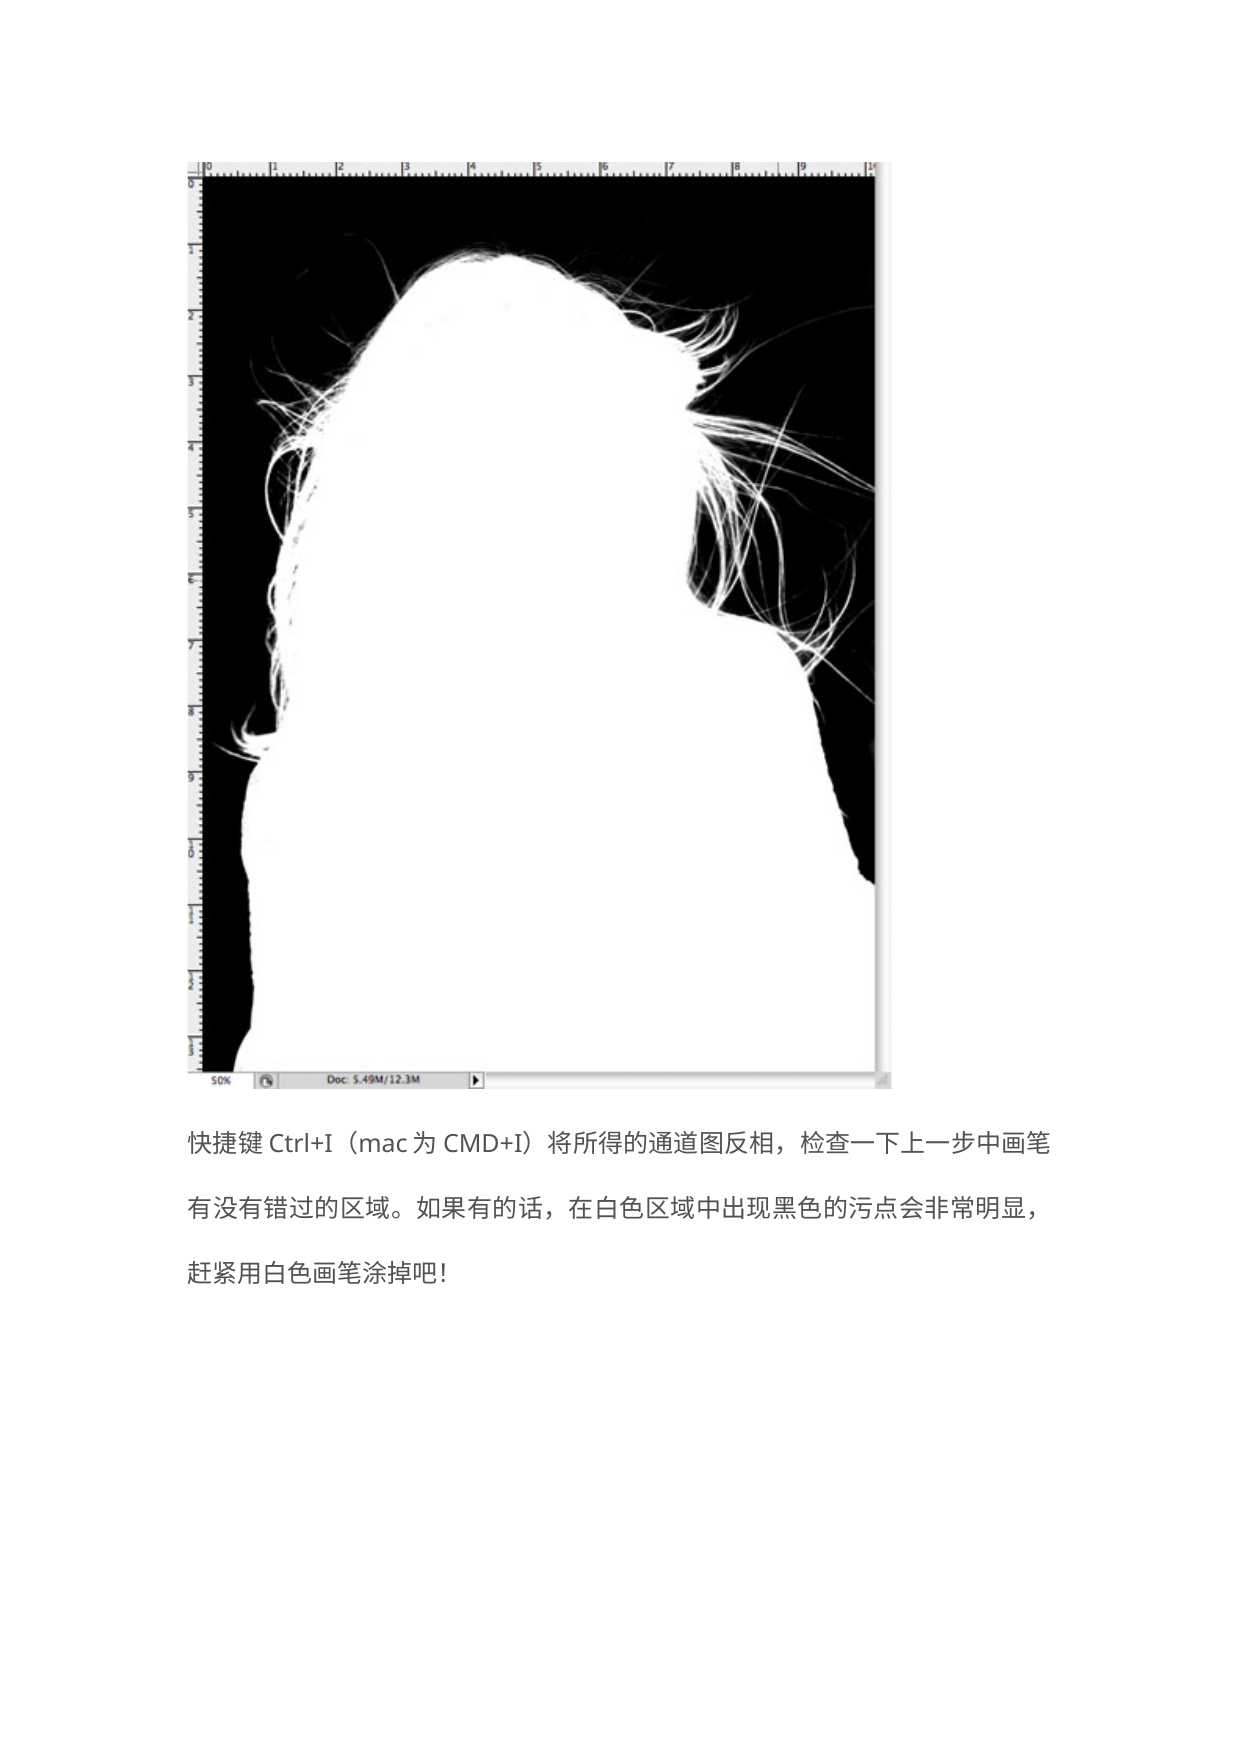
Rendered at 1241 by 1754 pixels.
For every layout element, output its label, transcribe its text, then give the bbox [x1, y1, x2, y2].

text 快捷键Ctrl+I（mac为CMD+I）将所得的通道图反相，检查一下上一步中画笔有没有错过的区域。如果有的话，在白色区域中出现黑色的污点会非常明显，赶紧用白色画笔涂掉吧！ [187, 1109, 1053, 1304]
picture [187, 162, 892, 1089]
